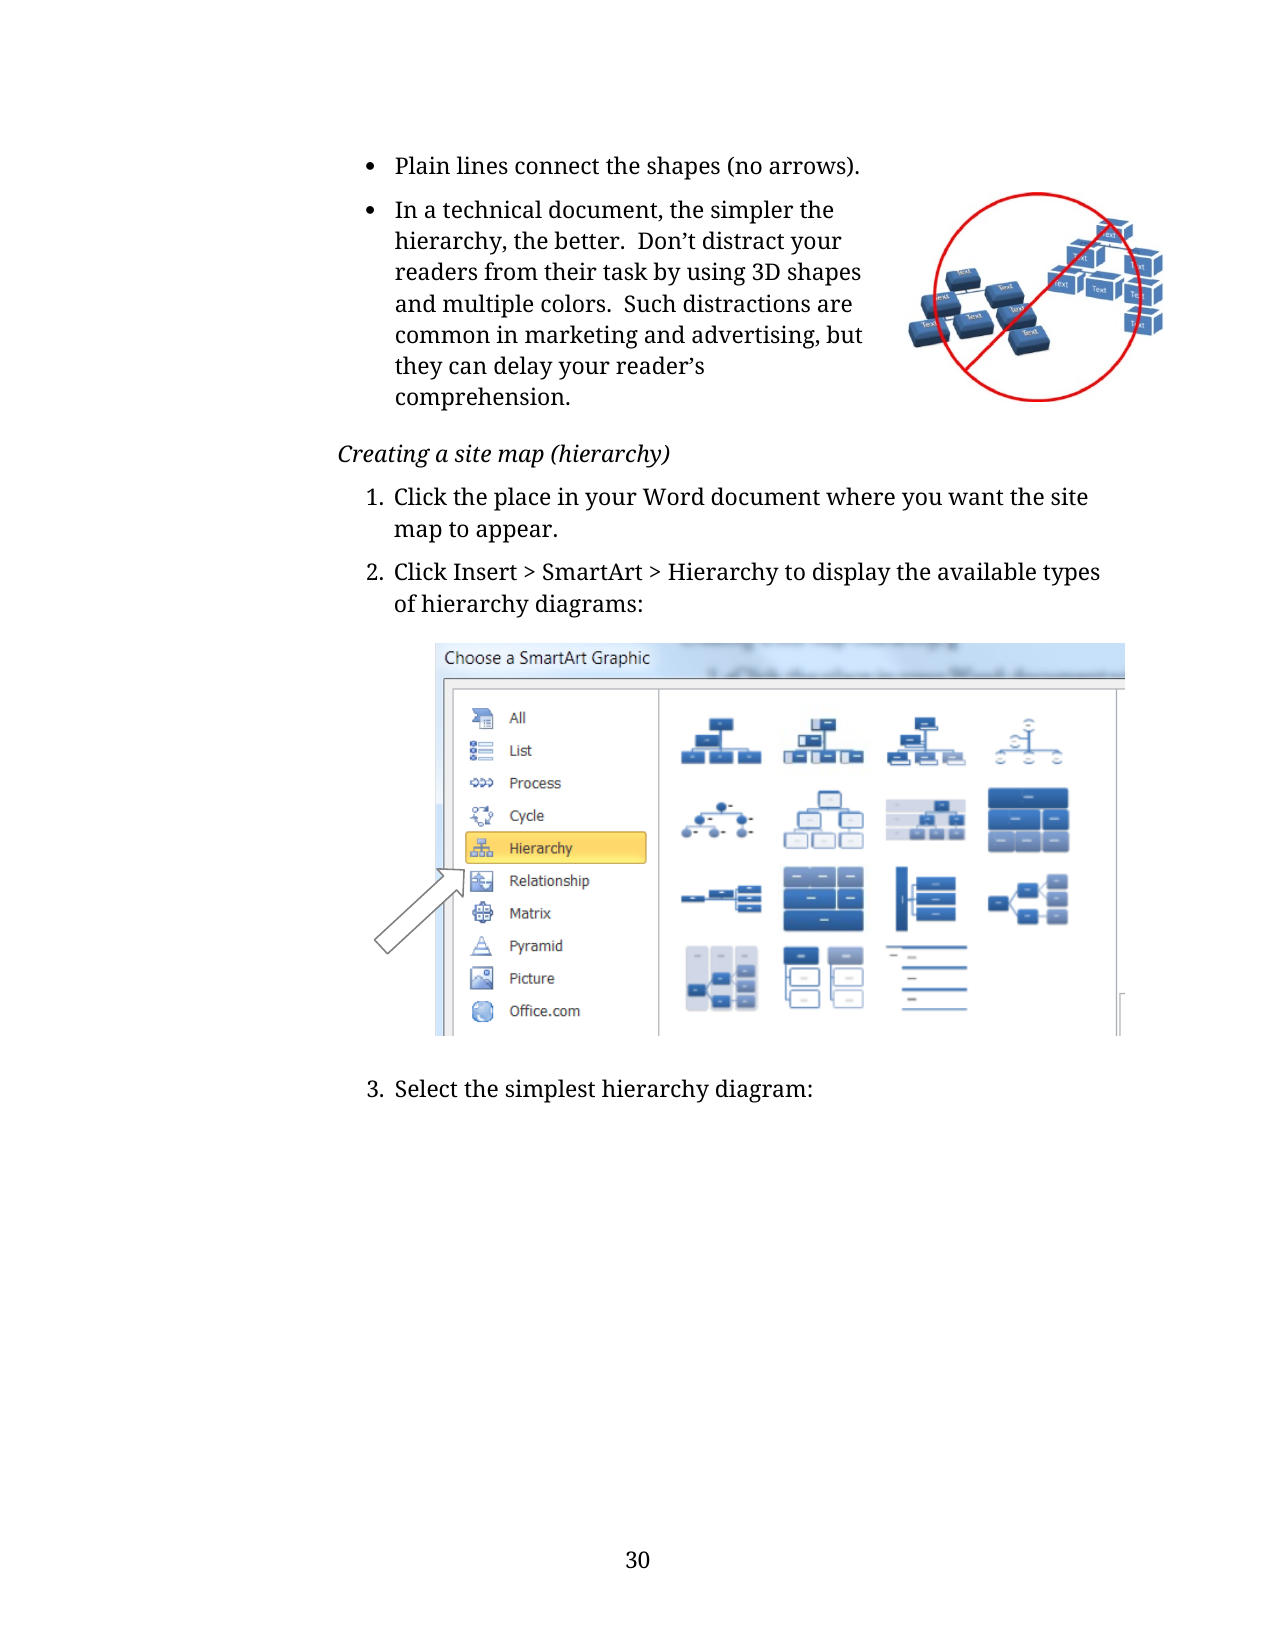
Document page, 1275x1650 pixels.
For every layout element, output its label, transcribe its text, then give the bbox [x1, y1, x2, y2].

text Creating a site map (hierarchy) [337, 437, 1125, 469]
picture [901, 192, 1174, 402]
list Click the place in your Word document where you want the site map to appear. [366, 481, 1125, 544]
list Plain lines connect the shapes (no arrows). [366, 150, 1125, 181]
picture [435, 643, 1125, 1036]
list Click Insert > SmartArt > Hierarchy to display the available types of hierarchy diagrams: [366, 556, 1125, 619]
list Select the simplest hierarchy diagram: [366, 1072, 1125, 1104]
